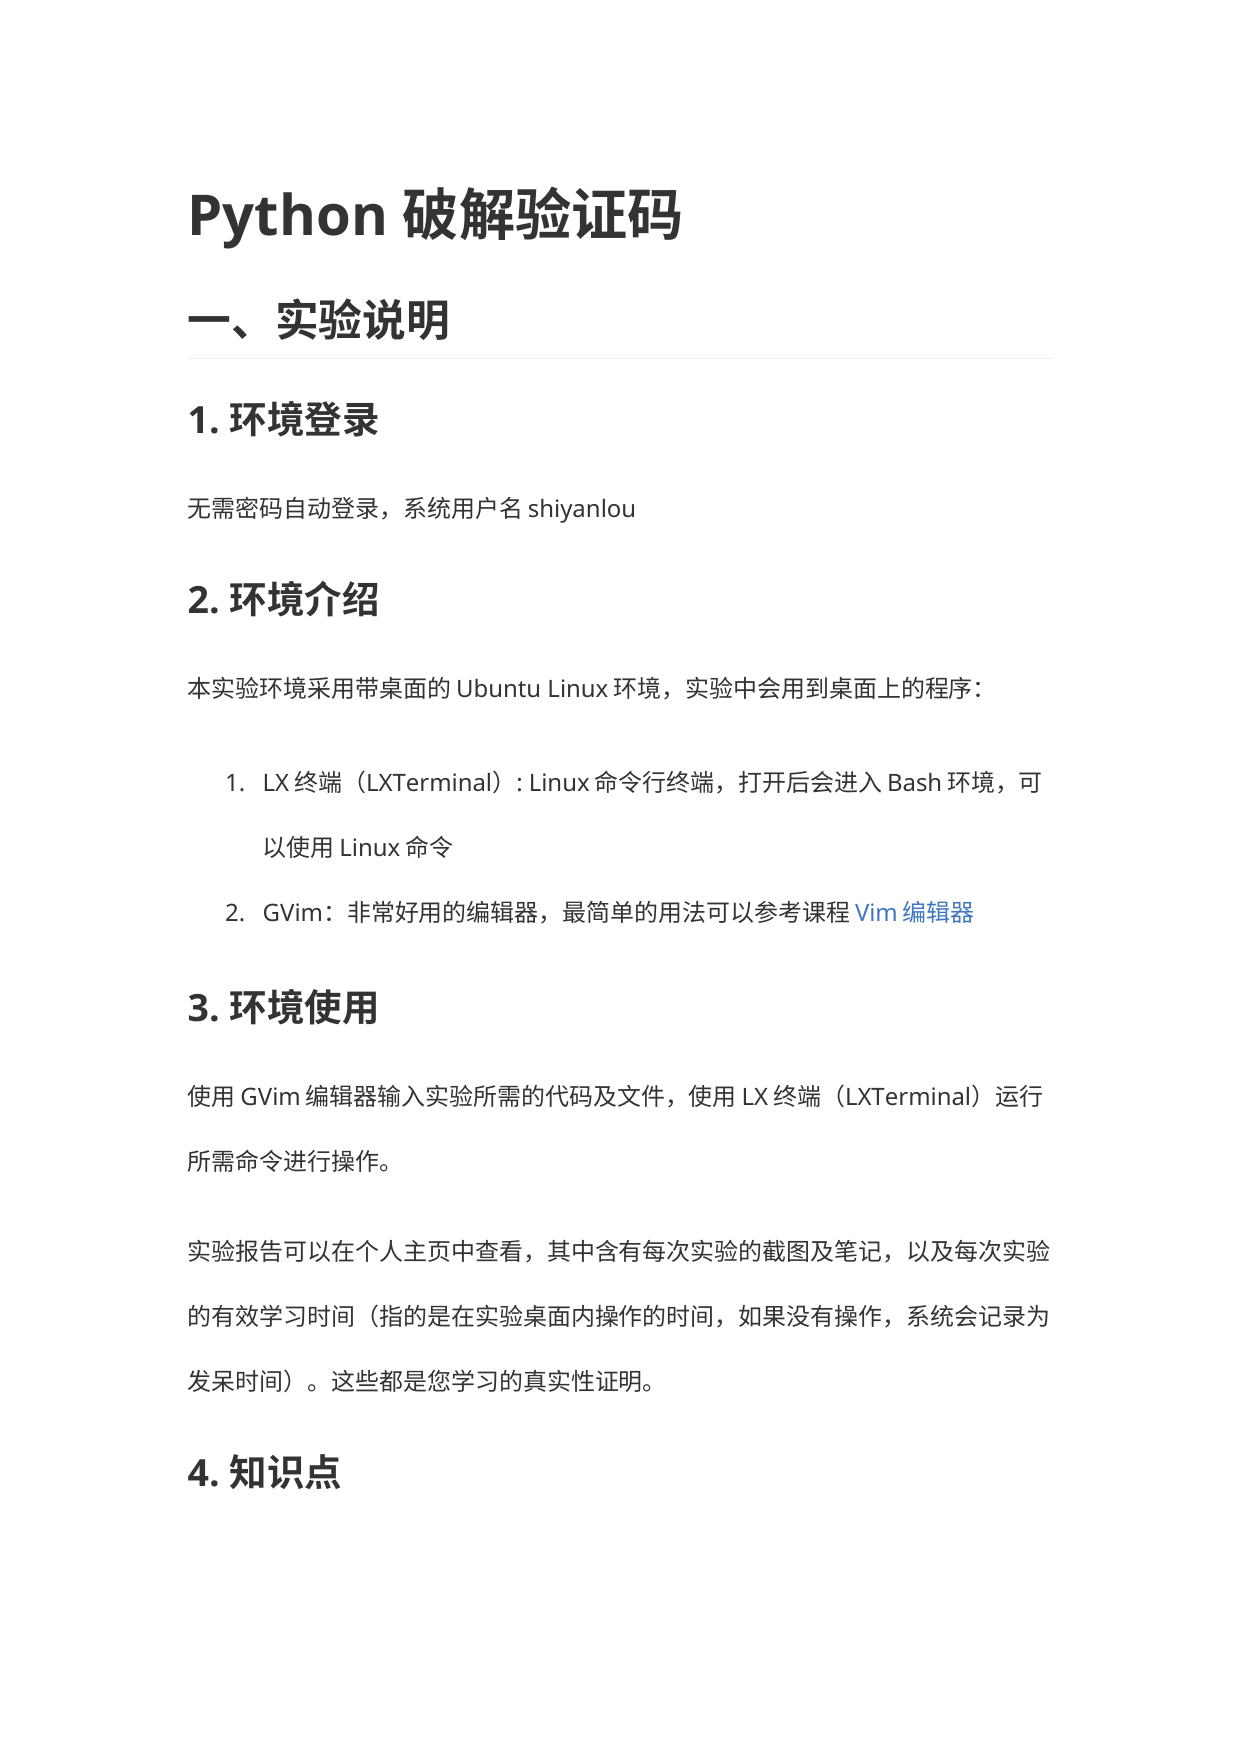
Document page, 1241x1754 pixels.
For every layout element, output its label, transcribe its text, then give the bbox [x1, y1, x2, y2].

text 4. 知识点 [187, 1438, 1053, 1503]
text 实验报告可以在个人主页中查看，其中含有每次实验的截图及笔记，以及每次实验的有效学习时间（指的是在实验桌面内操作的时间，如果没有操作，系统会记录为发呆时间）。这些都是您学习的真实性证明。 [187, 1218, 1053, 1413]
text 1. 环境登录 [187, 384, 1053, 449]
text 使用GVim编辑器输入实验所需的代码及文件，使用LX终端（LXTerminal）运行所需命令进行操作。 [187, 1063, 1053, 1193]
text 3. 环境使用 [187, 973, 1053, 1038]
text Python 破解验证码 [187, 162, 1053, 259]
list GVim：非常好用的编辑器，最简单的用法可以参考课程Vim编辑器 [225, 878, 1053, 943]
text 本实验环境采用带桌面的Ubuntu Linux环境，实验中会用到桌面上的程序： [187, 654, 1053, 719]
text 2. 环境介绍 [187, 564, 1053, 629]
list LX终端（LXTerminal）: Linux命令行终端，打开后会进入Bash环境，可以使用Linux命令 [225, 748, 1053, 878]
text 一、实验说明 [187, 284, 1053, 359]
text 无需密码自动登录，系统用户名shiyanlou [187, 474, 1053, 539]
